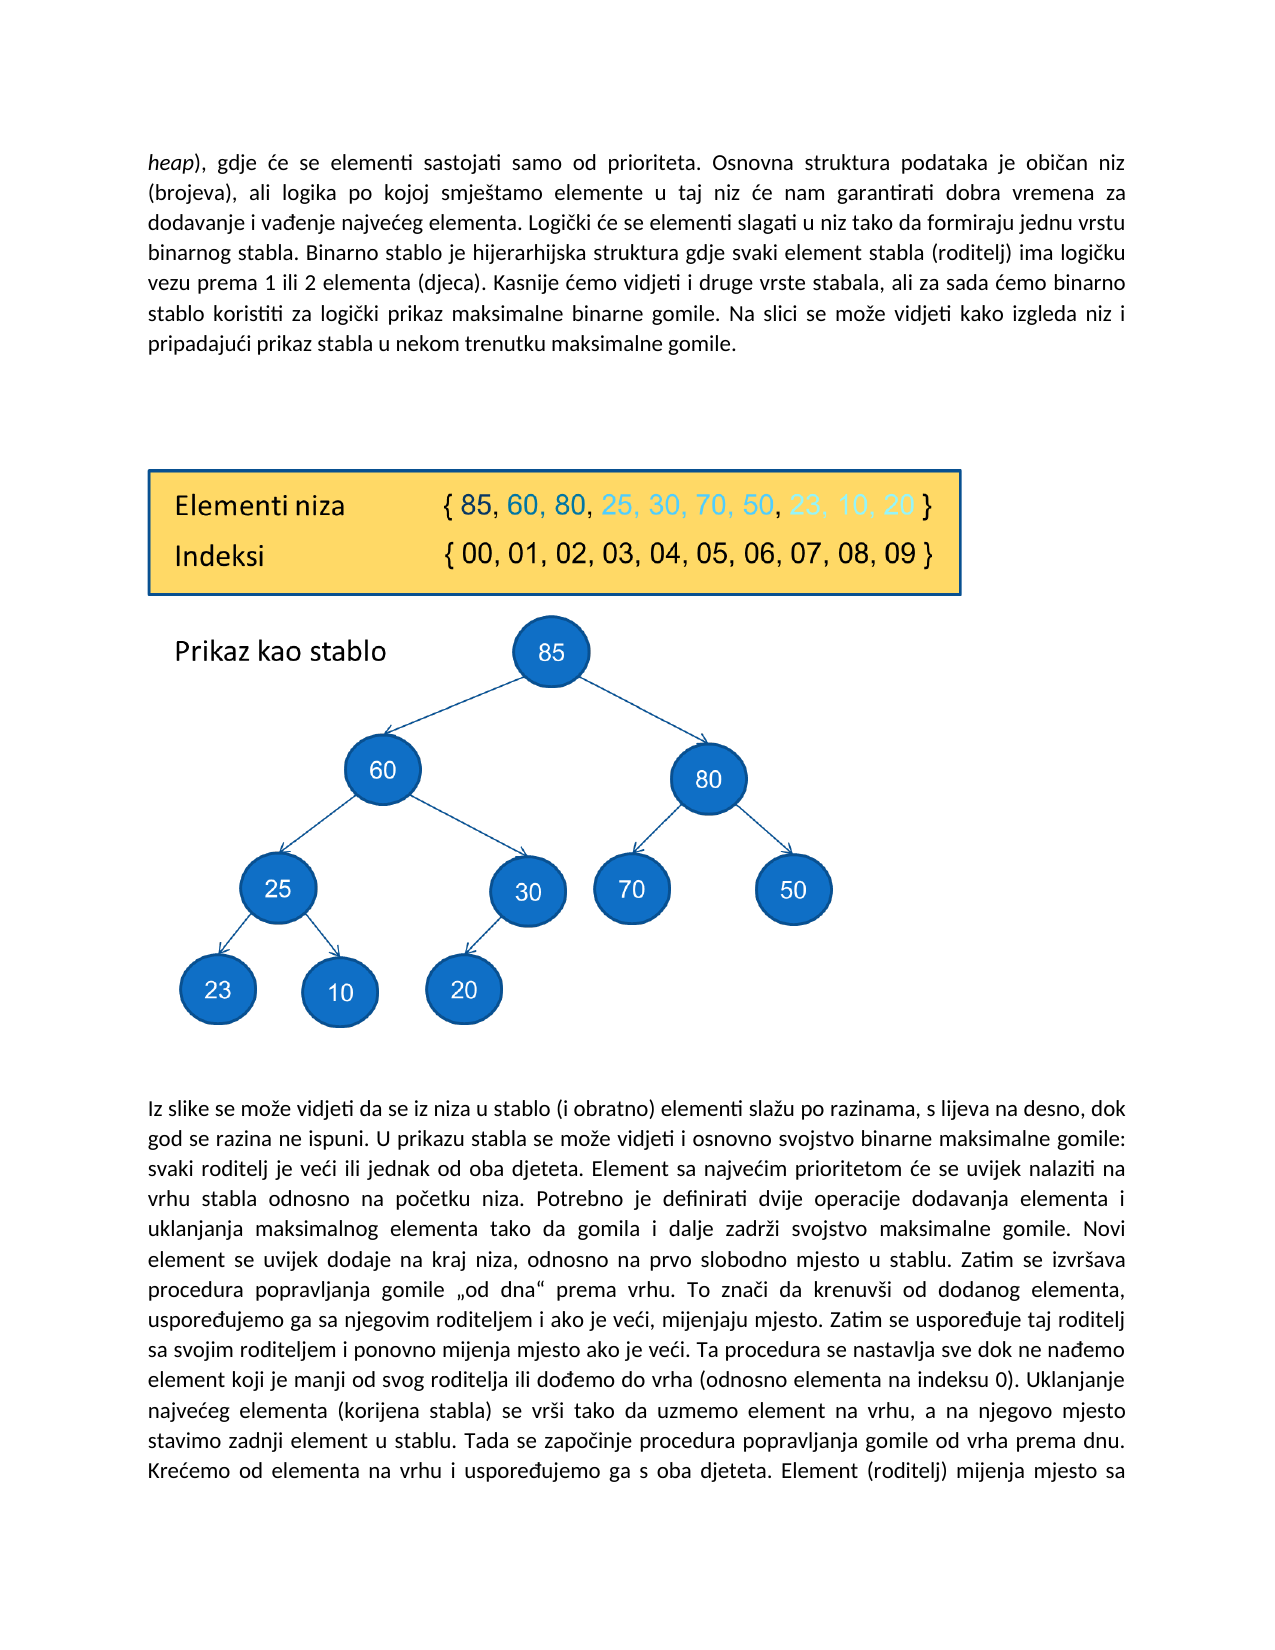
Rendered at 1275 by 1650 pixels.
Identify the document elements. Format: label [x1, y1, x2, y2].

text [148, 148, 1127, 357]
text [148, 1094, 1127, 1484]
picture [147, 469, 962, 1028]
